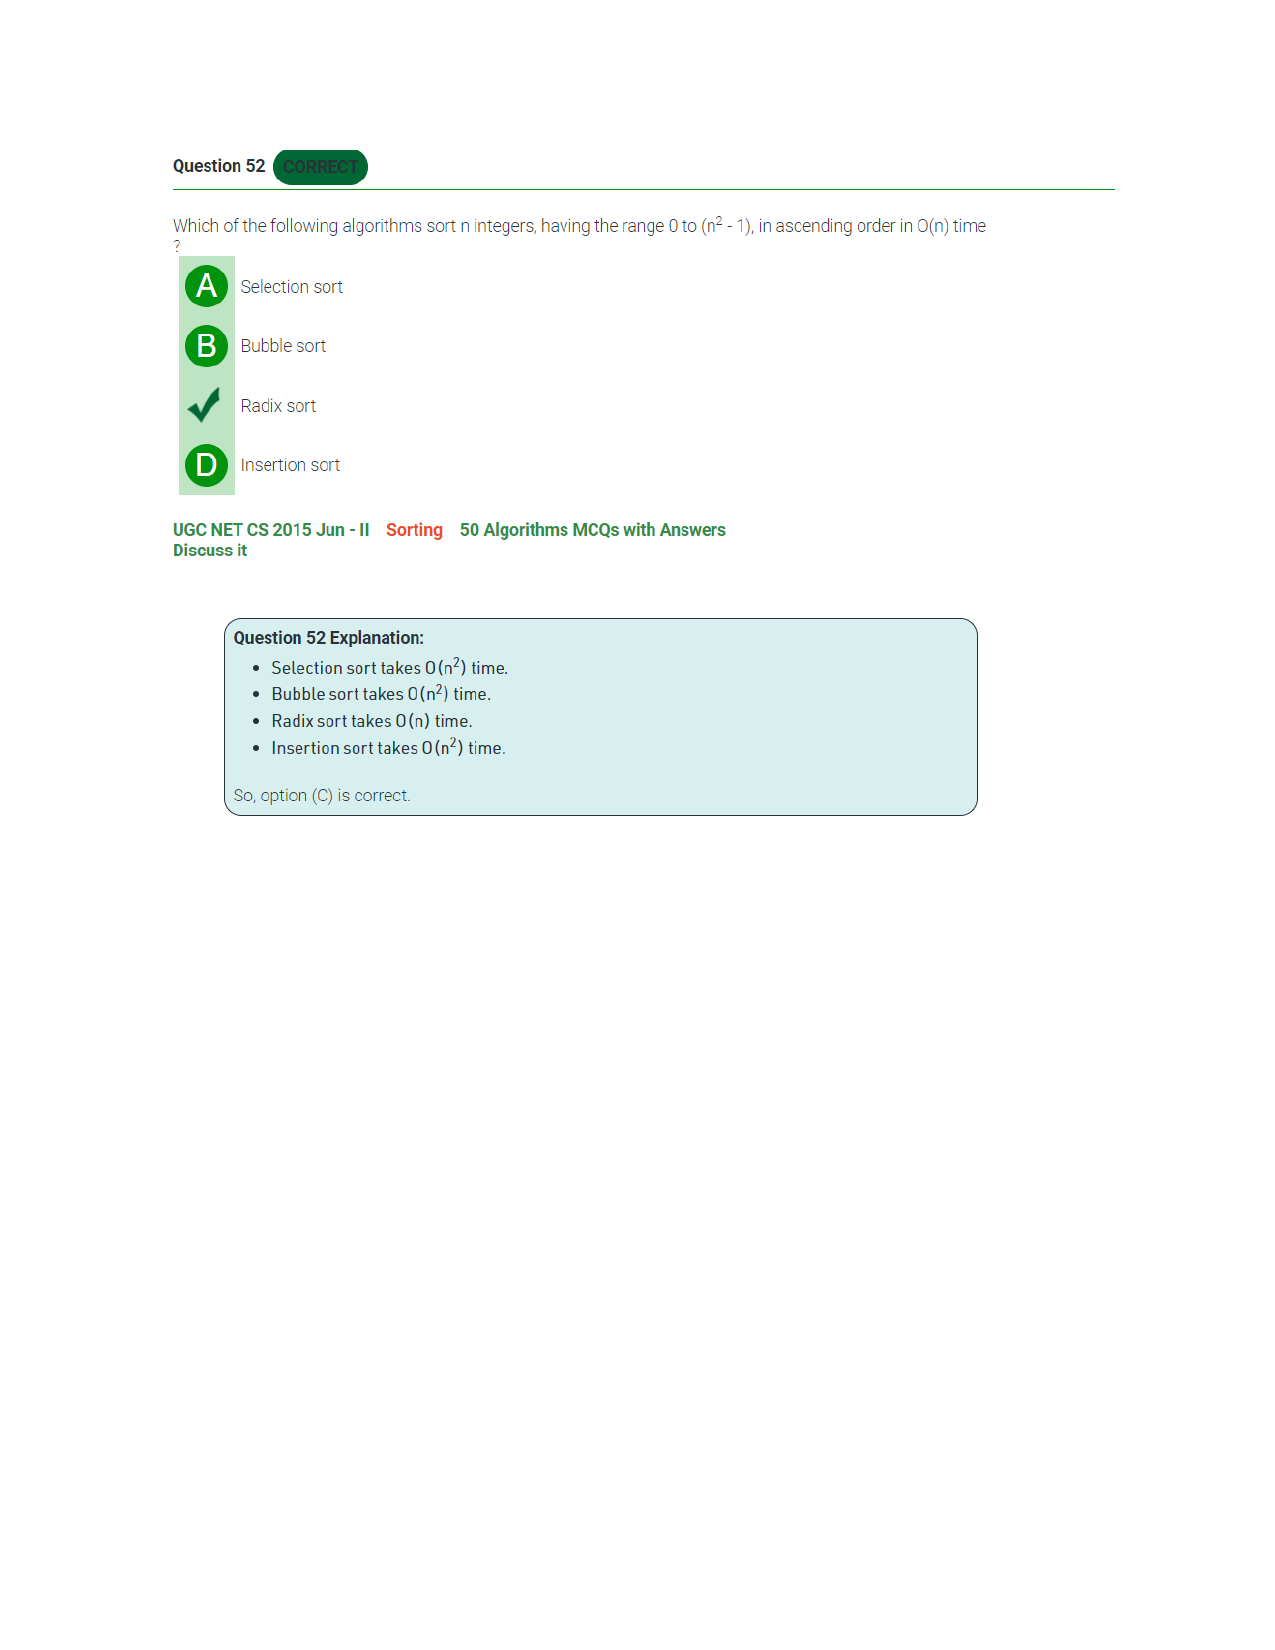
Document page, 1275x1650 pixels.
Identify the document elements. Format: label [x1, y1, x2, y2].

picture [150, 150, 1125, 831]
